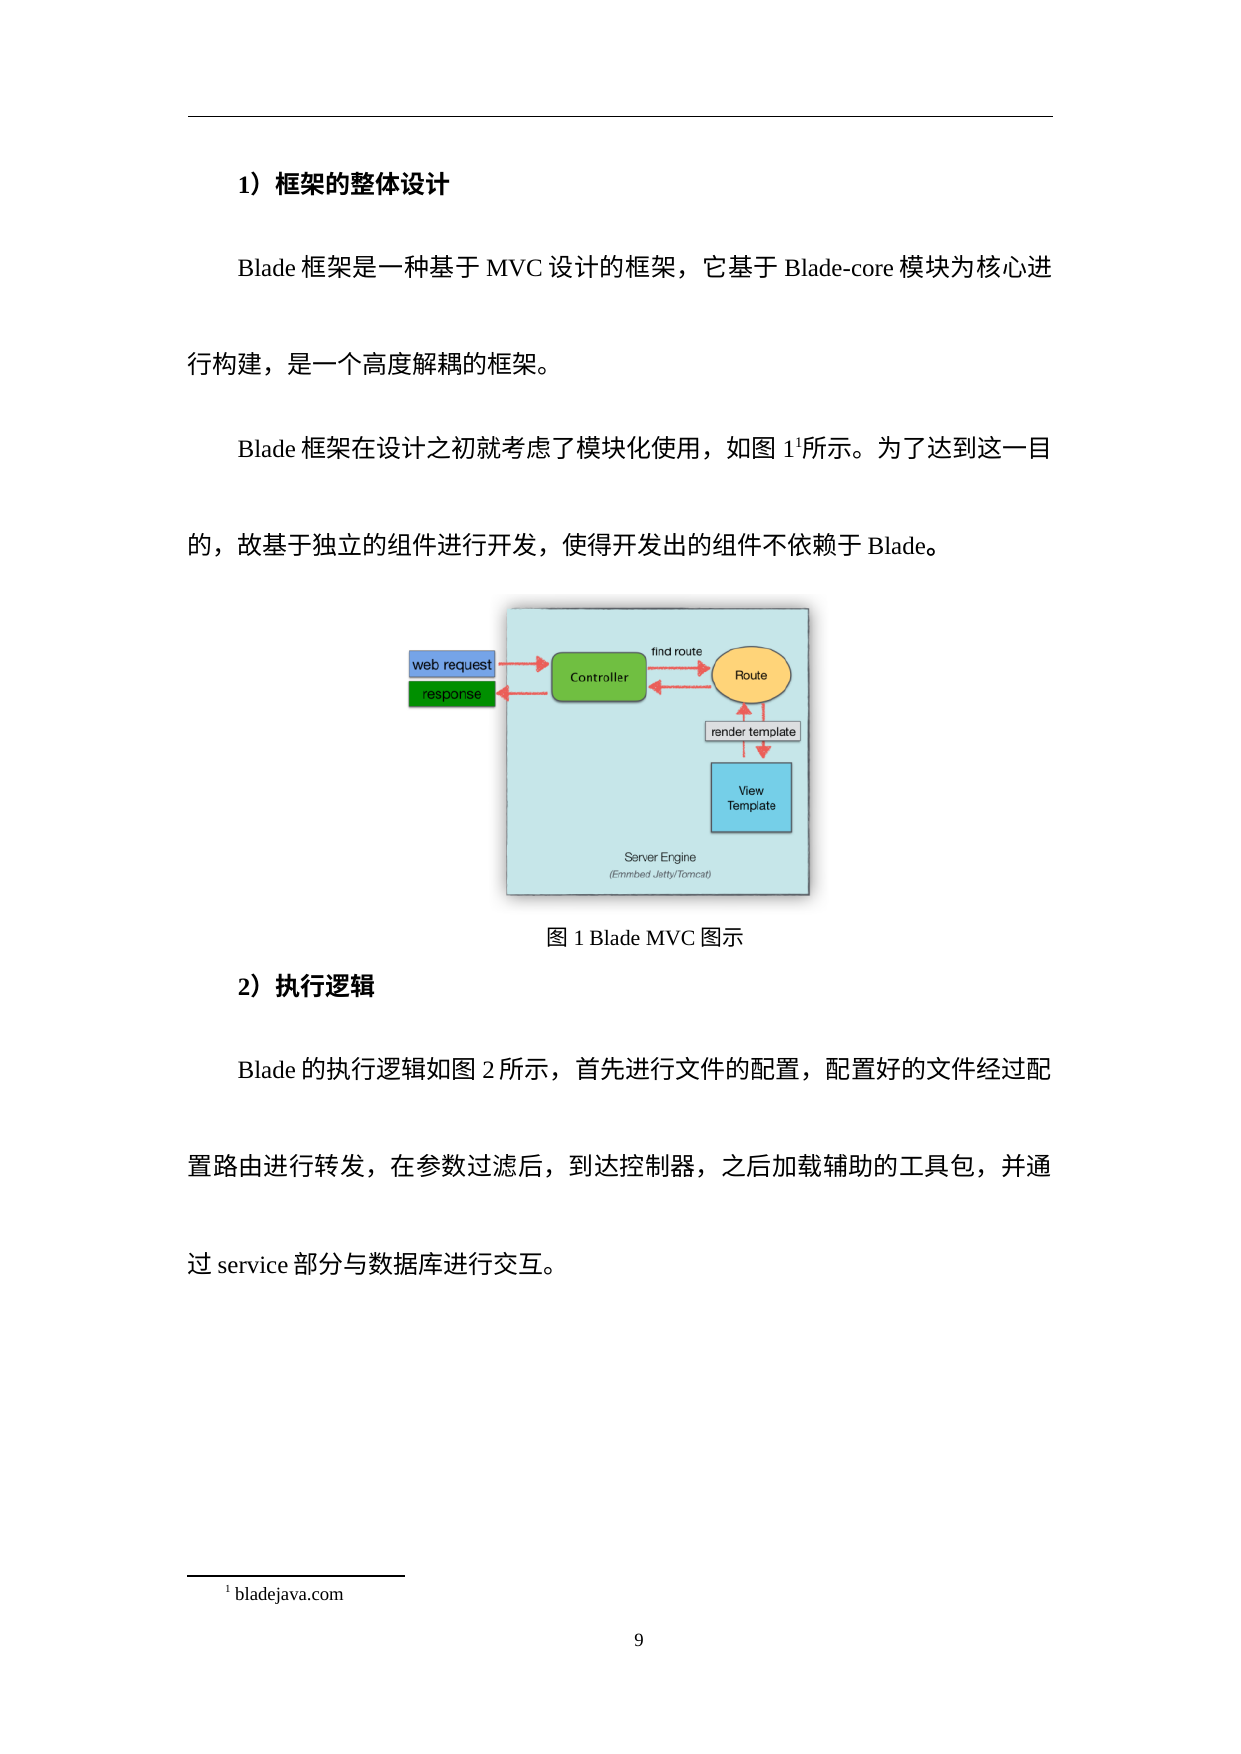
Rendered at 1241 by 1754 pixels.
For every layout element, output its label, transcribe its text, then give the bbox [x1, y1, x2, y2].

picture [396, 594, 844, 918]
text Blade框架是一种基于MVC设计的框架，它基于Blade-core模块为核心进行构建，是一个高度解耦的框架。 [187, 233, 1053, 396]
text Blade的执行逻辑如图2所示，首先进行文件的配置，配置好的文件经过配置路由进行转发，在参数过滤后，到达控制器，之后加载辅助的工具包，并通过service部分与数据库进行交互。 [187, 1035, 1053, 1295]
text 1）框架的整体设计 [187, 150, 1053, 215]
text Blade框架在设计之初就考虑了模块化使用，如图1所示。为了达到这一目的，故基于独立的组件进行开发，使得开发出的组件不依赖于Blade。 [187, 414, 1053, 576]
text 2）执行逻辑 [187, 952, 1053, 1017]
text 图 1 Blade MVC图示 [187, 919, 1053, 952]
